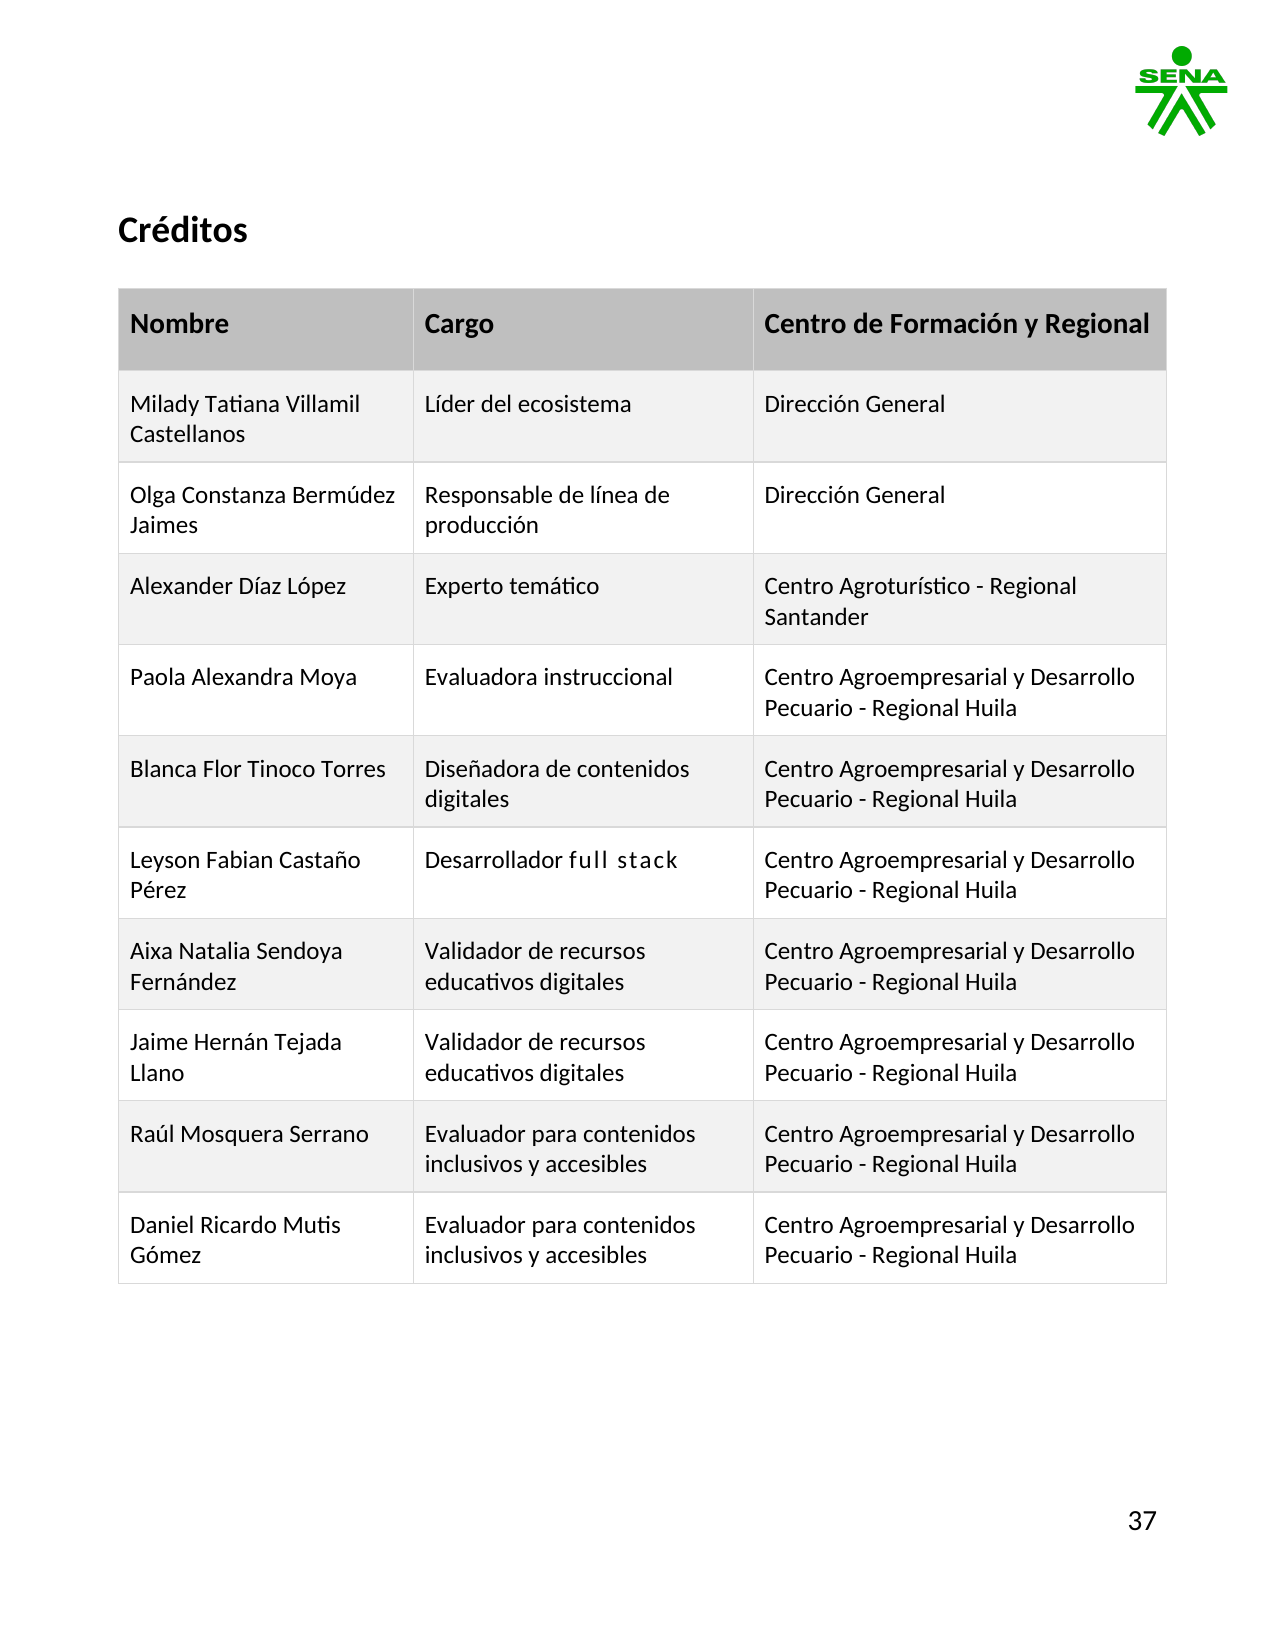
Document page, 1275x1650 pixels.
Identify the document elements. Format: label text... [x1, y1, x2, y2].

table_cell Alexander Díaz López [119, 554, 413, 644]
table_cell Responsable de línea de producción [414, 463, 753, 553]
table_cell Centro Agroempresarial y Desarrollo Pecuario - Regional Huila [754, 1010, 1166, 1100]
table_cell Evaluadora instruccional [414, 645, 753, 735]
table_cell Evaluador para contenidos inclusivos y accesibles [414, 1101, 753, 1191]
picture [1135, 46, 1228, 136]
table_cell Leyson Fabian Castaño Pérez [119, 828, 413, 918]
table_cell Validador de recursos educativos digitales [414, 919, 753, 1009]
table_cell Líder del ecosistema [414, 371, 753, 461]
table_cell Olga Constanza Bermúdez Jaimes [119, 463, 413, 553]
table_cell Aixa Natalia Sendoya Fernández [119, 919, 413, 1009]
table_cell Desarrollador full stack [414, 828, 753, 918]
table_cell Jaime Hernán Tejada Llano [119, 1010, 413, 1100]
table_cell Centro Agroempresarial y Desarrollo Pecuario - Regional Huila [754, 828, 1166, 918]
table_cell Centro Agroempresarial y Desarrollo Pecuario - Regional Huila [754, 1101, 1166, 1191]
table_cell Centro Agroturístico - Regional Santander [754, 554, 1166, 644]
table_cell Daniel Ricardo Mutis Gómez [119, 1193, 413, 1283]
table_cell Validador de recursos educativos digitales [414, 1010, 753, 1100]
table_cell Dirección General [754, 463, 1166, 553]
table_cell Centro Agroempresarial y Desarrollo Pecuario - Regional Huila [754, 736, 1166, 826]
table_cell Paola Alexandra Moya [119, 645, 413, 735]
table_cell Centro Agroempresarial y Desarrollo Pecuario - Regional Huila [754, 645, 1166, 735]
table_cell Evaluador para contenidos inclusivos y accesibles [414, 1193, 753, 1283]
table_cell Milady Tatiana Villamil Castellanos [119, 371, 413, 461]
table_cell Blanca Flor Tinoco Torres [119, 736, 413, 826]
text Créditos [118, 206, 1157, 252]
table_cell Raúl Mosquera Serrano [119, 1101, 413, 1191]
table_cell Centro Agroempresarial y Desarrollo Pecuario - Regional Huila [754, 1193, 1166, 1283]
table_cell Experto temático [414, 554, 753, 644]
table_cell Centro Agroempresarial y Desarrollo Pecuario - Regional Huila [754, 919, 1166, 1009]
table_cell Diseñadora de contenidos digitales [414, 736, 753, 826]
table_header Nombre [119, 289, 413, 370]
table_header Cargo [414, 289, 753, 370]
table_header Centro de Formación y Regional [754, 289, 1166, 370]
table_cell Dirección General [754, 371, 1166, 461]
